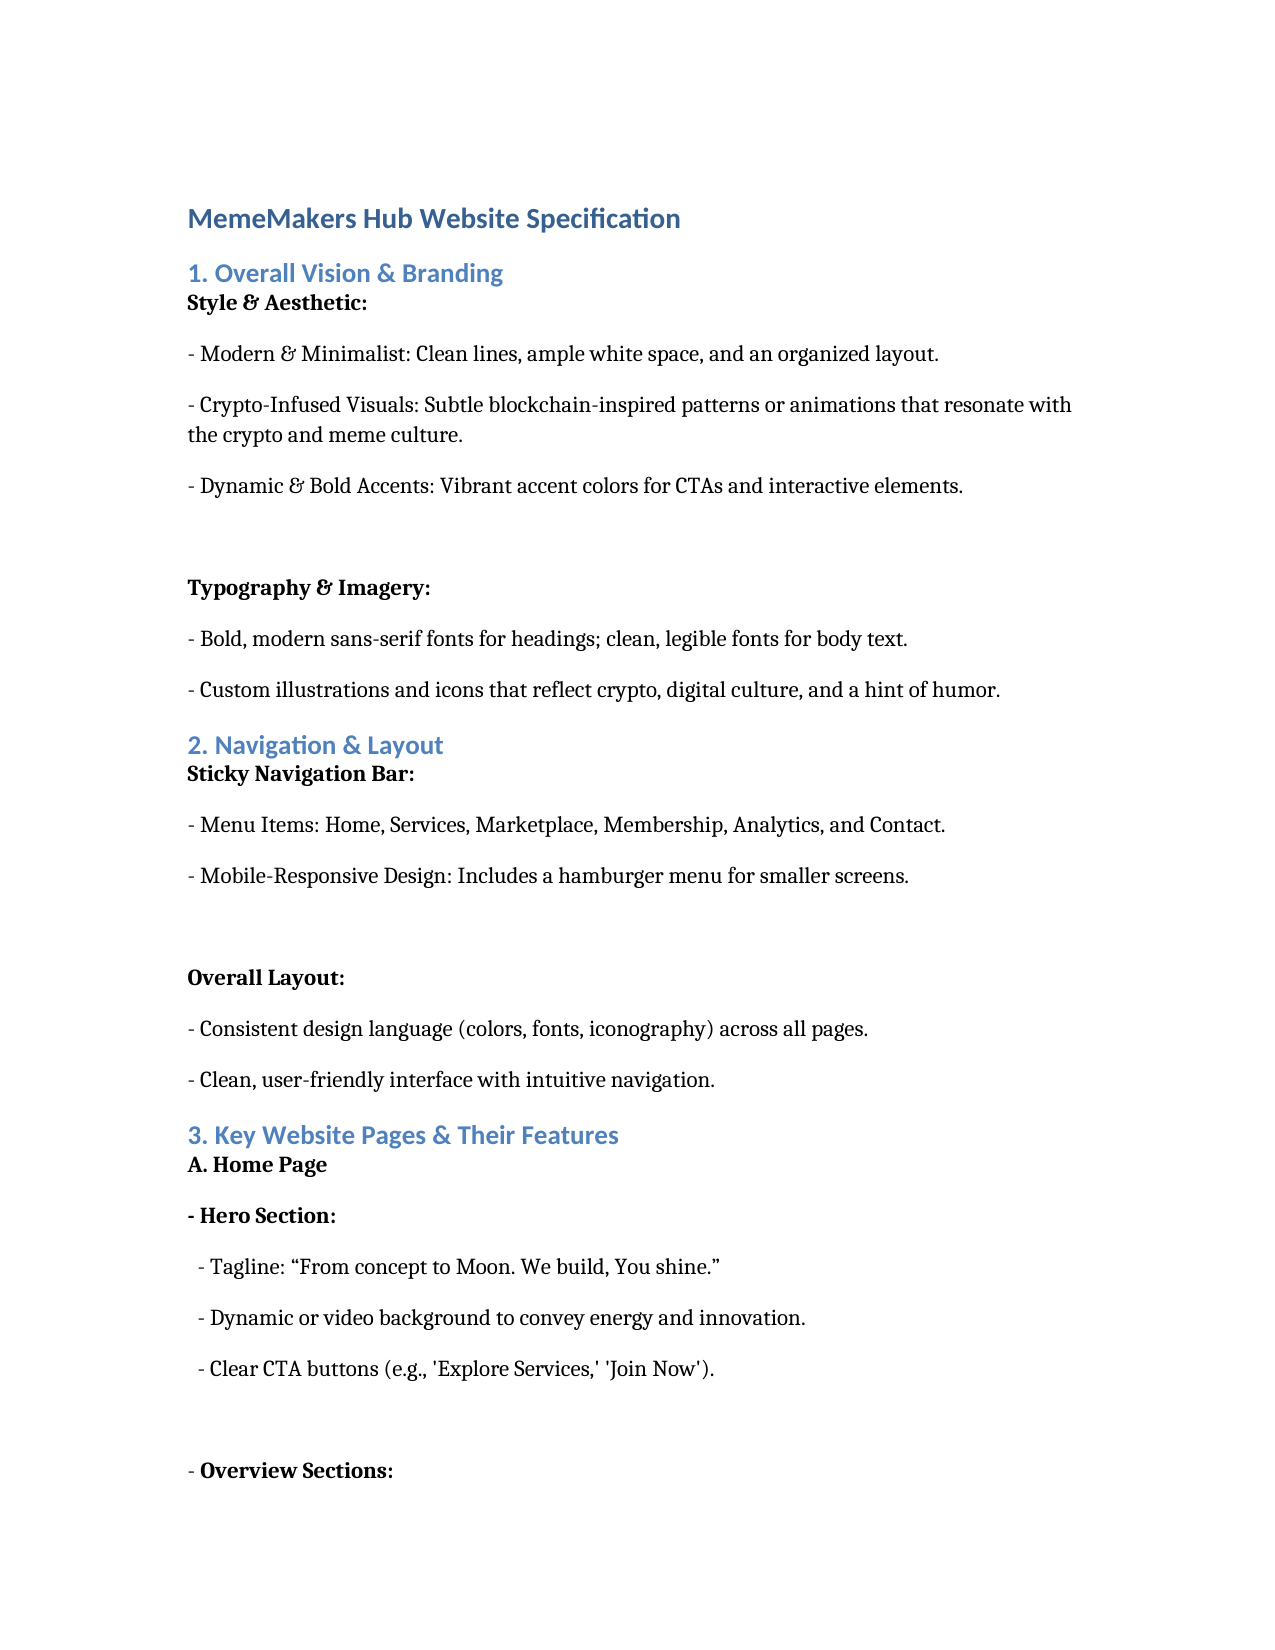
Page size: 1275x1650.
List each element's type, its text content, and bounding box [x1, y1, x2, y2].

text Style & Aesthetic: [187, 289, 1087, 316]
text - Bold, modern sans-serif fonts for headings; clean, legible fonts for body text. [187, 626, 1087, 652]
text - Menu Items: Home, Services, Marketplace, Membership, Analytics, and Contact. [187, 812, 1087, 838]
text Overall Layout: [187, 965, 1087, 992]
text - Dynamic & Bold Accents: Vibrant accent colors for CTAs and interactive elements. [187, 473, 1087, 499]
text Typography & Imagery: [187, 575, 1087, 601]
text - Clean, user-friendly interface with intuitive navigation. [187, 1067, 1087, 1094]
text - Modern & Minimalist: Clean lines, ample white space, and an organized layout. [187, 341, 1087, 367]
text - Crypto-Infused Visuals: Subtle blockchain-inspired patterns or animations that resonate with the crypto and meme culture. [187, 392, 1087, 448]
subtitle 2. Navigation & Layout [187, 728, 1087, 761]
text - Mobile-Responsive Design: Includes a hamburger menu for smaller screens. [187, 863, 1087, 889]
text - Tagline: “From concept to Moon. We build, You shine.” [187, 1253, 1087, 1280]
subtitle 3. Key Website Pages & Their Features [187, 1118, 1087, 1151]
text Sticky Navigation Bar: [187, 761, 1087, 787]
subtitle 1. Overall Vision & Branding [187, 256, 1087, 289]
text - Dynamic or video background to convey energy and innovation. [187, 1304, 1087, 1331]
text A. Home Page [187, 1151, 1087, 1178]
text - Overview Sections: [187, 1458, 1087, 1484]
subtitle MemeMakers Hub Website Specification [187, 200, 1087, 236]
text - Custom illustrations and icons that reflect crypto, digital culture, and a hint of humor. [187, 677, 1087, 703]
text - Hero Section: [187, 1202, 1087, 1229]
text - Consistent design language (colors, fonts, iconography) across all pages. [187, 1016, 1087, 1043]
text - Clear CTA buttons (e.g., 'Explore Services,' 'Join Now'). [187, 1356, 1087, 1382]
